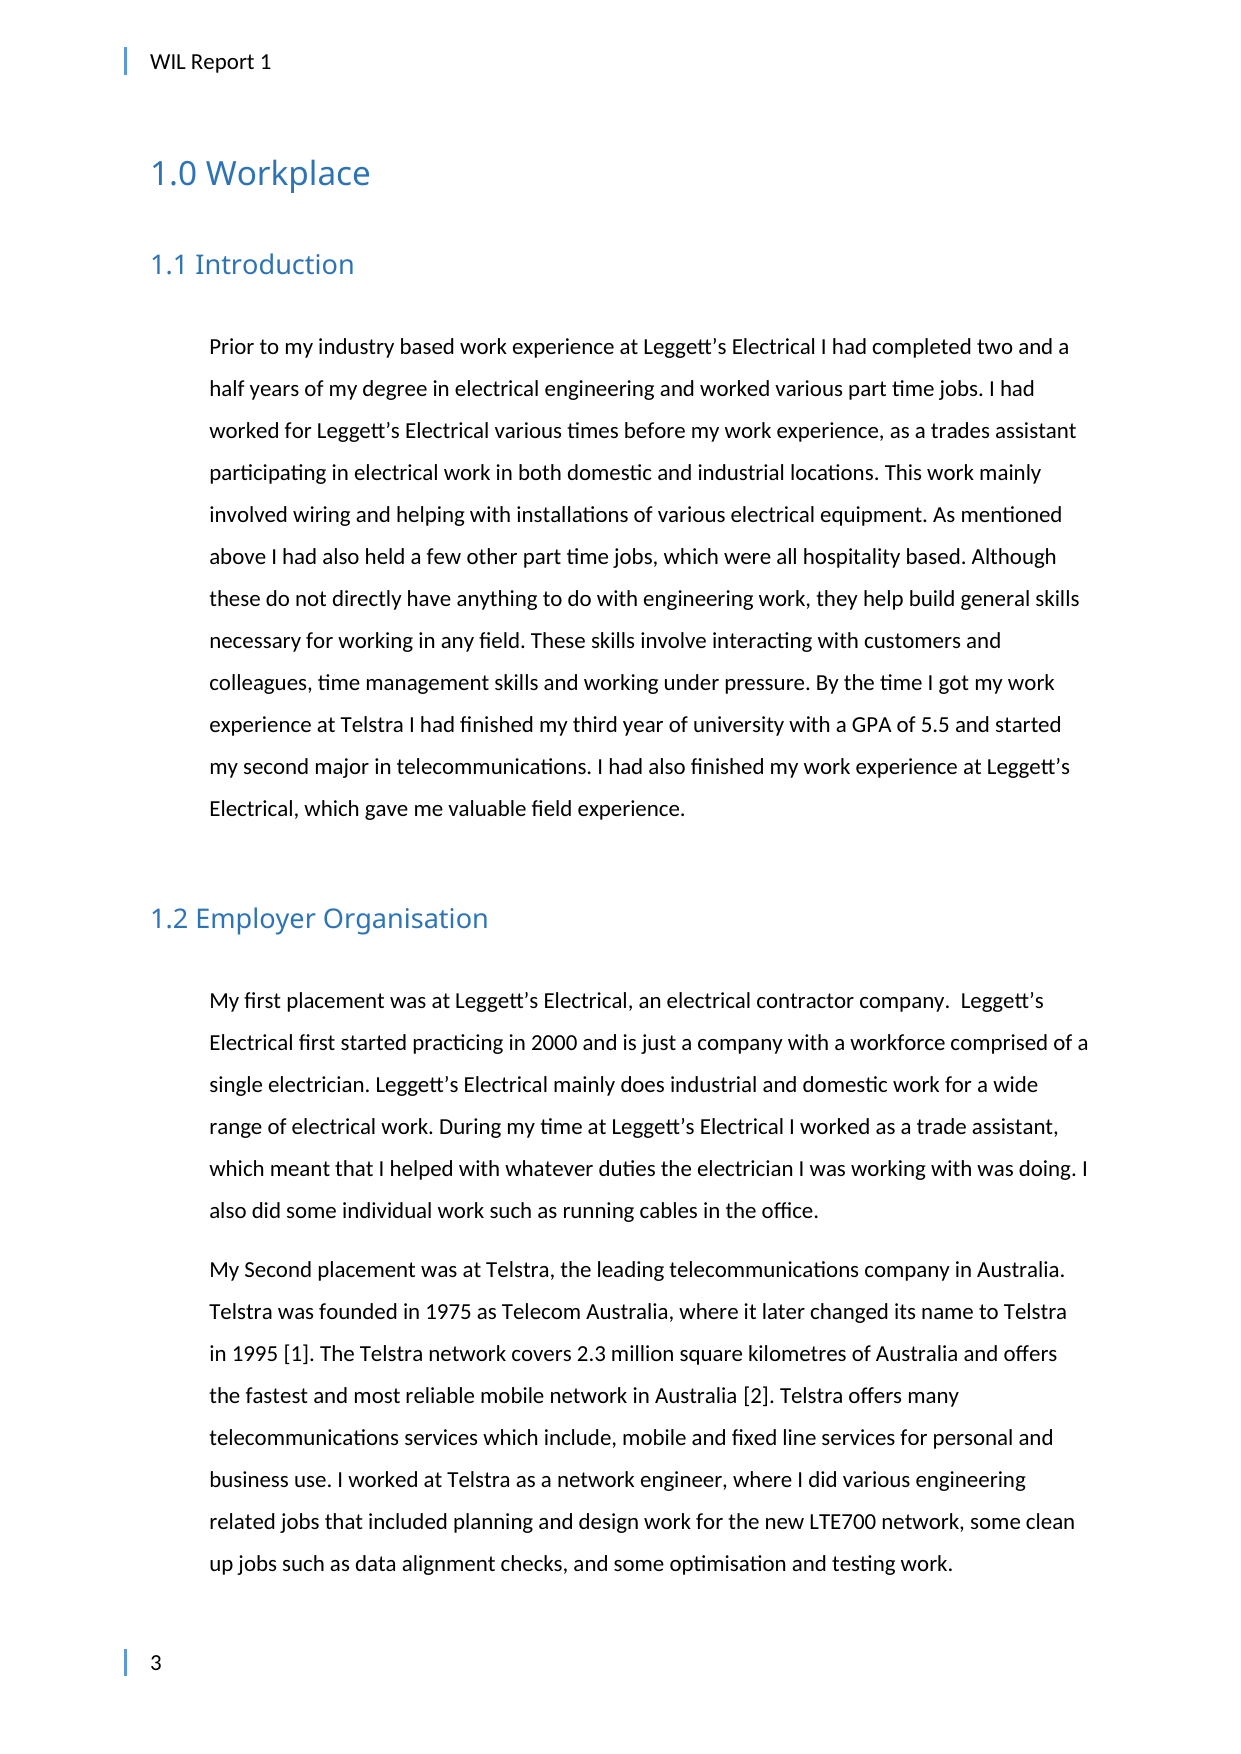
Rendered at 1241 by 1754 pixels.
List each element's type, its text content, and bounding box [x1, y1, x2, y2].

text My first placement was at Leggett’s Electrical, an electrical contractor company. Leggett’s Electrical first started practicing in 2000 and is just a company with a workforce comprised of a single electrician. Leggett’s Electrical mainly does industrial and domestic work for a wide range of electrical work. During my time at Leggett’s Electrical I worked as a trade assistant, which meant that I helped with whatever duties the electrician I was working with was doing. I also did some individual work such as running cables in the office. [209, 986, 1090, 1224]
text Prior to my industry based work experience at Leggett’s Electrical I had completed two and a half years of my degree in electrical engineering and worked various part time jobs. I had worked for Leggett’s Electrical various times before my work experience, as a trades assistant participating in electrical work in both domestic and industrial locations. This work mainly involved wiring and helping with installations of various electrical equipment. As mentioned above I had also held a few other part time jobs, which were all hospitality based. Although these do not directly have anything to do with engineering work, they help build general skills necessary for working in any field. These skills involve interacting with customers and colleagues, time management skills and working under pressure. By the time I got my work experience at Telstra I had finished my third year of university with a GPA of 5.5 and started my second major in telecommunications. I had also finished my work experience at Leggett’s Electrical, which gave me valuable field experience. [209, 332, 1090, 822]
subtitle 1.0 Workplace [150, 150, 1090, 195]
subtitle 1.2 Employer Organisation [150, 900, 1090, 937]
text My Second placement was at Telstra, the leading telecommunications company in Australia. Telstra was founded in 1975 as Telecom Australia, where it later changed its name to Telstra in 1995 . The Telstra network covers 2.3 million square kilometres of Australia and offers the fastest and most reliable mobile network in Australia . Telstra offers many telecommunications services which include, mobile and fixed line services for personal and business use. I worked at Telstra as a network engineer, where I did various engineering related jobs that included planning and design work for the new LTE700 network, some clean up jobs such as data alignment checks, and some optimisation and testing work. [209, 1255, 1090, 1577]
subtitle 1.1 Introduction [150, 246, 1090, 283]
